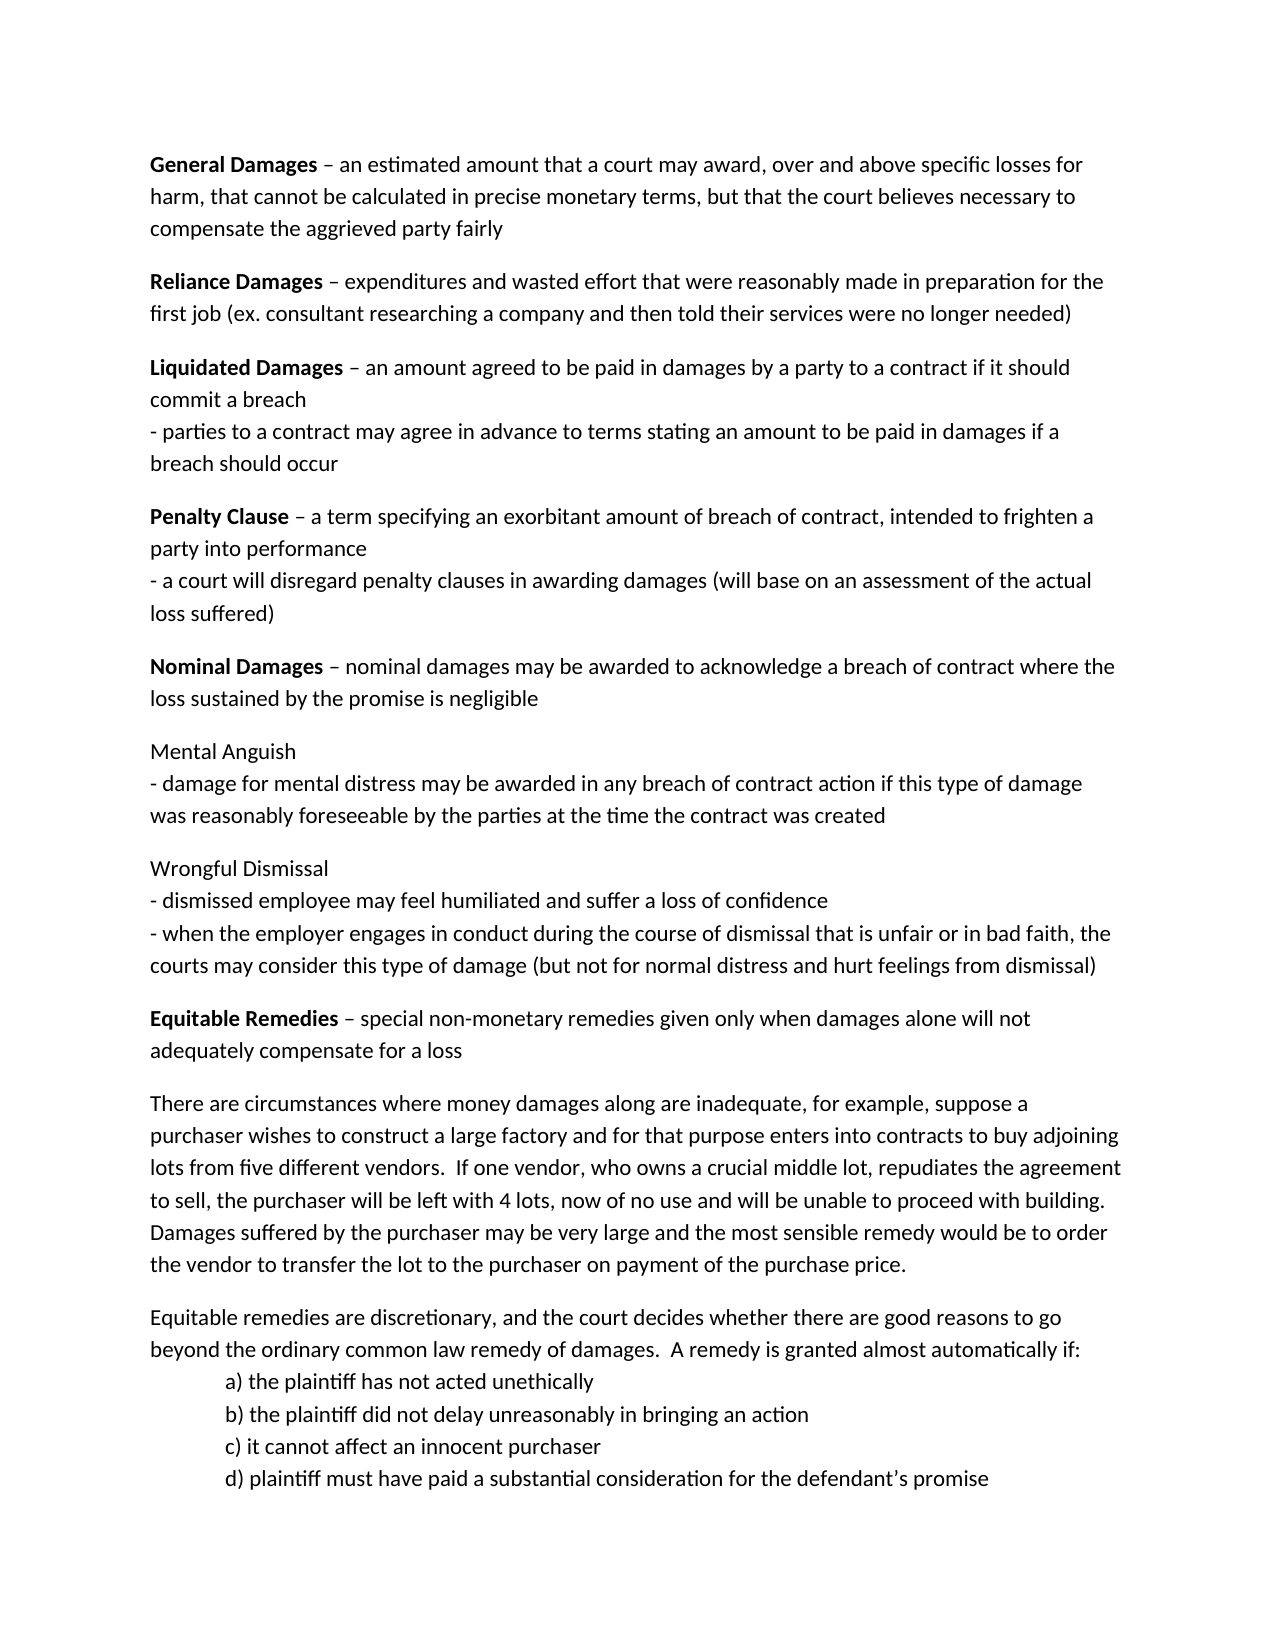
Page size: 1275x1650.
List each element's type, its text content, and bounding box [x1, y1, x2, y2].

text Penalty Clause – a term specifying an exorbitant amount of breach of contract, intended to frighten a party into performance - a court will disregard penalty clauses in awarding damages (will base on an assessment of the actual loss suffered) [150, 502, 1125, 627]
text There are circumstances where money damages along are inadequate, for example, suppose a purchaser wishes to construct a large factory and for that purpose enters into contracts to buy adjoining lots from five different vendors. If one vendor, who owns a crucial middle lot, repudiates the agreement to sell, the purchaser will be left with 4 lots, now of no use and will be unable to proceed with building. Damages suffered by the purchaser may be very large and the most sensible remedy would be to order the vendor to transfer the lot to the purchaser on payment of the purchase price. [150, 1089, 1125, 1278]
text Liquidated Damages – an amount agreed to be paid in damages by a party to a contract if it should commit a breach - parties to a contract may agree in advance to terms stating an amount to be paid in damages if a breach should occur [150, 353, 1125, 477]
text Reliance Damages – expenditures and wasted effort that were reasonably made in preparation for the first job (ex. consultant researching a company and then told their services were no longer needed) [150, 267, 1125, 328]
text Wrongful Dismissal - dismissed employee may feel humiliated and suffer a loss of confidence - when the employer engages in conduct during the course of dismissal that is unfair or in bad faith, the courts may consider this type of damage (but not for normal distress and hurt feelings from dismissal) [150, 854, 1125, 979]
text General Damages – an estimated amount that a court may award, over and above specific losses for harm, that cannot be calculated in precise monetary terms, but that the court believes necessary to compensate the aggrieved party fairly [150, 150, 1125, 242]
text Equitable Remedies – special non-monetary remedies given only when damages alone will not adequately compensate for a loss [150, 1004, 1125, 1064]
text Mental Anguish - damage for mental distress may be awarded in any breach of contract action if this type of damage was reasonably foreseeable by the parties at the time the contract was created [150, 737, 1125, 829]
text Nominal Damages – nominal damages may be awarded to acknowledge a breach of contract where the loss sustained by the promise is negligible [150, 652, 1125, 712]
text Equitable remedies are discretionary, and the court decides whether there are good reasons to go beyond the ordinary common law remedy of damages. A remedy is granted almost automatically if: a) the plaintiff has not acted unethically b) the plaintiff did not delay unreasonably in bringing an action c) it cannot affect an innocent purchaser d) plaintiff must have paid a substantial consideration for the defendant’s promise [150, 1303, 1125, 1492]
